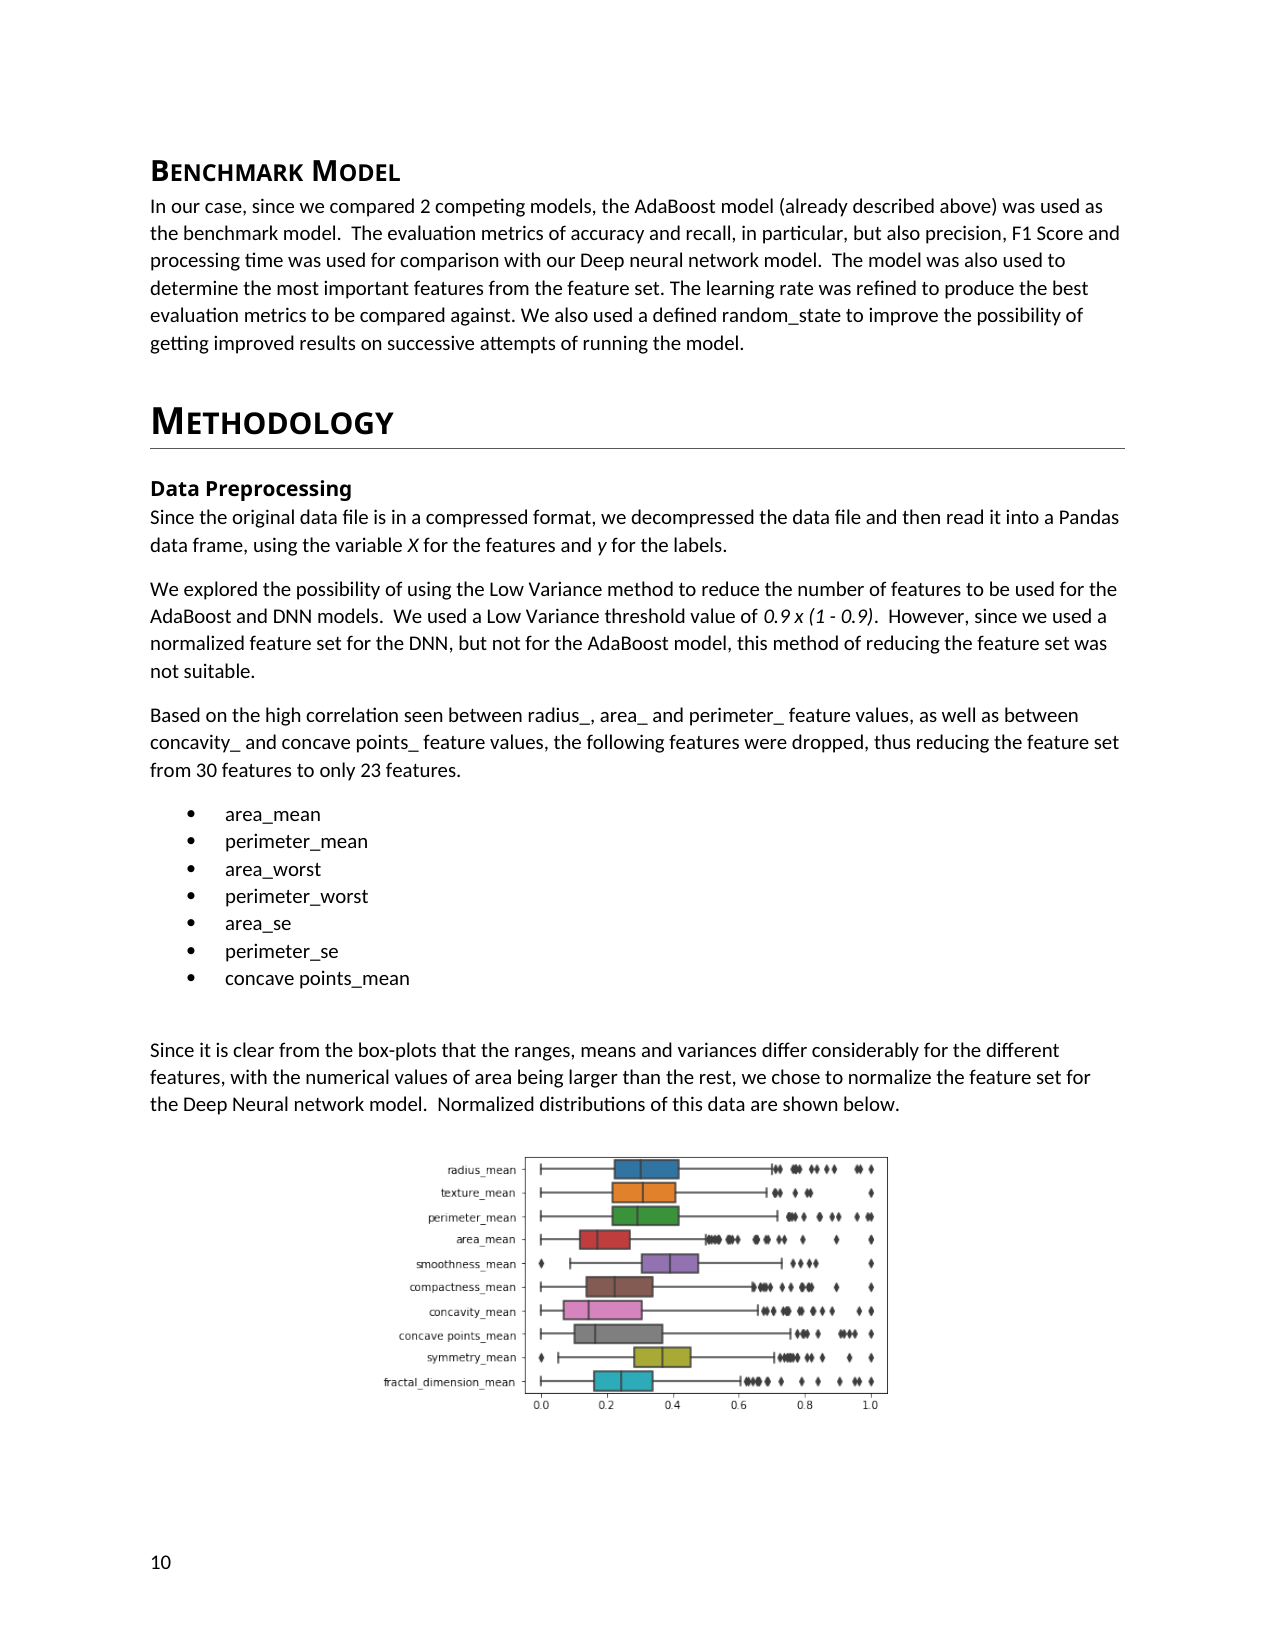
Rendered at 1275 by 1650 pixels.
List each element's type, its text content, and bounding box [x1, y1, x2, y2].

subtitle Benchmark Model [150, 150, 1125, 190]
list area_mean [187, 801, 1125, 826]
list area_worst [187, 856, 1125, 881]
list perimeter_mean [187, 828, 1125, 854]
list area_se [187, 911, 1125, 936]
text Based on the high correlation seen between radius_, area_ and perimeter_ feature values, as well as between concavity_ and concave points_ feature values, the following features were dropped, thus reducing the feature set from 30 features to only 23 features. [150, 702, 1125, 782]
text Since it is clear from the box-plots that the ranges, means and variances differ considerably for the different features, with the numerical values of area being larger than the rest, we chose to normalize the feature set for the Deep Neural network model. Normalized distributions of this data are shown below. [150, 1037, 1125, 1117]
list concave points_mean [187, 965, 1125, 991]
subtitle Methodology [150, 395, 1125, 448]
subtitle In our case, since we compared 2 competing models, the AdaBoost model (already described above) was used as the benchmark model. The evaluation metrics of accuracy and recall, in particular, but also precision, F1 Score and processing time was used for comparison with our Deep neural network model. The model was also used to determine the most important features from the feature set. The learning rate was refined to produce the best evaluation metrics to be compared against. We also used a defined random_state to improve the possibility of getting improved results on successive attempts of running the model. [150, 193, 1125, 355]
text We explored the possibility of using the Low Variance method to reduce the number of features to be used for the AdaBoost and DNN models. We used a Low Variance threshold value of 0.9 x (1 - 0.9). However, since we used a normalized feature set for the DNN, but not for the AdaBoost model, this method of reducing the feature set was not suitable. [150, 576, 1125, 683]
list perimeter_worst [187, 883, 1125, 908]
picture [376, 1146, 899, 1419]
list perimeter_se [187, 938, 1125, 963]
subtitle Data Preprocessing [150, 474, 1125, 502]
text Since the original data file is in a compressed format, we decompressed the data file and then read it into a Pandas data frame, using the variable X for the features and y for the labels. [150, 504, 1125, 557]
